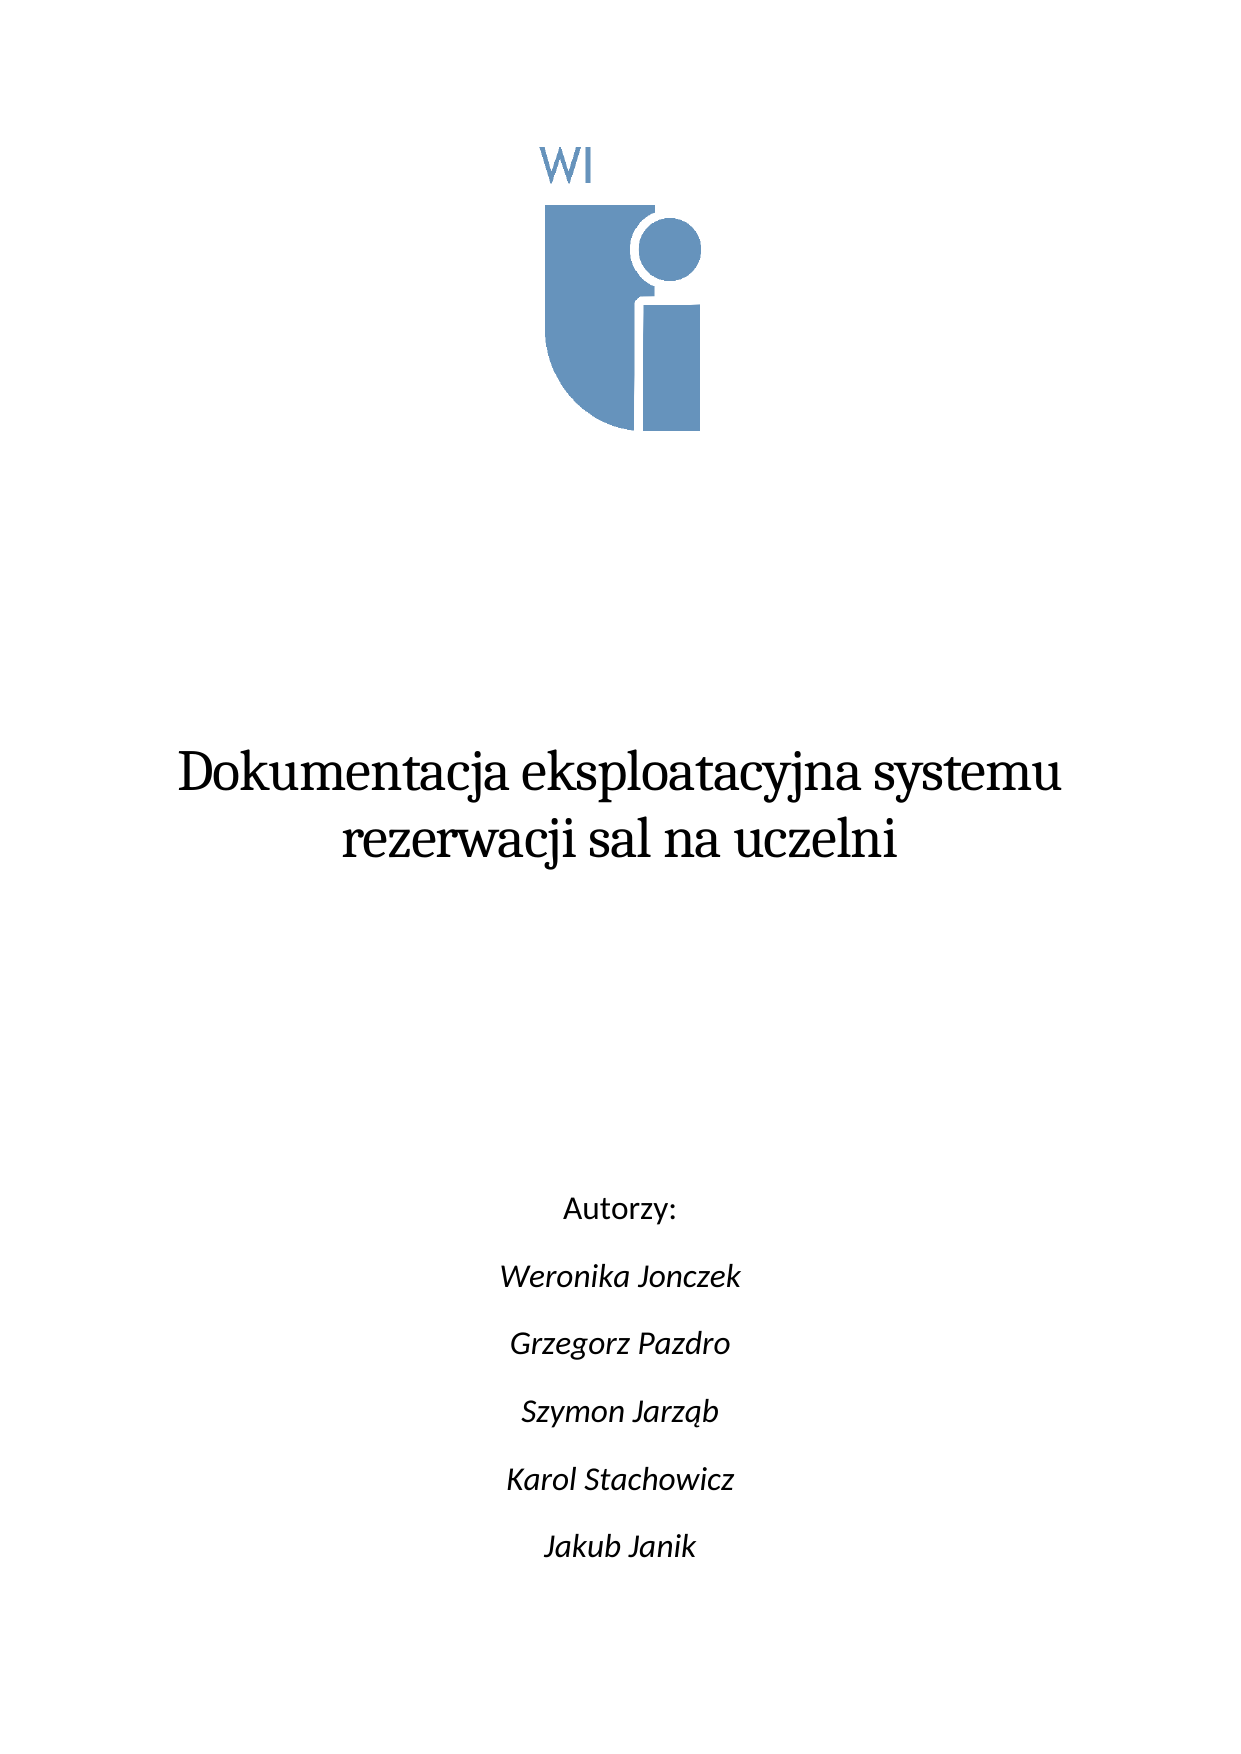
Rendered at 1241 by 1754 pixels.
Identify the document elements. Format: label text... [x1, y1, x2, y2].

picture [539, 147, 701, 431]
text Weronika Jonczek [148, 1255, 1093, 1296]
text Karol Stachowicz [148, 1458, 1093, 1498]
text Jakub Janik [148, 1525, 1093, 1566]
text Grzegorz Pazdro [148, 1322, 1093, 1363]
text Autorzy: [148, 1187, 1093, 1228]
text Szymon Jarząb [148, 1390, 1093, 1431]
title Dokumentacja eksploatacyjna systemu rezerwacji sal na uczelni [148, 738, 1093, 872]
